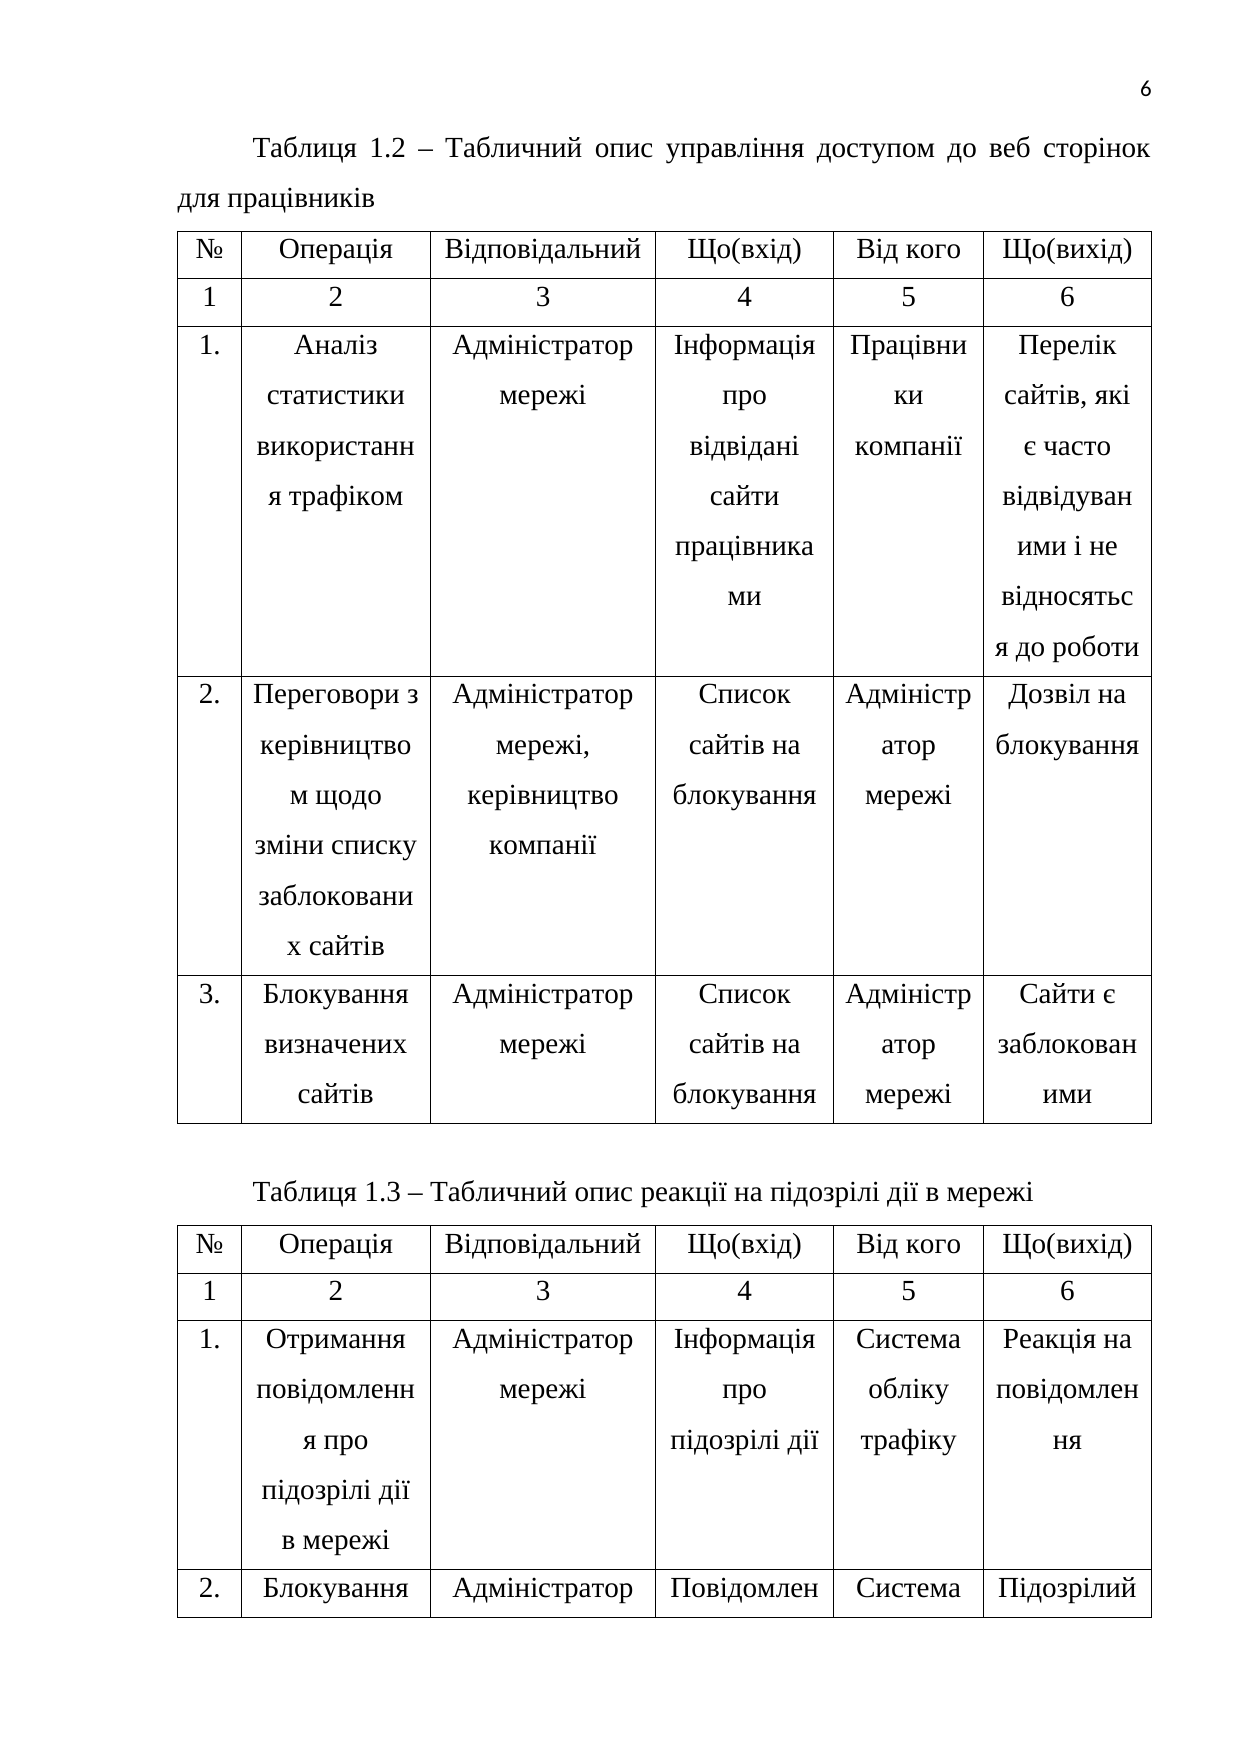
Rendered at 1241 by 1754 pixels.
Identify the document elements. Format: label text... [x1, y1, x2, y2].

table_cell Працівники компанії [834, 327, 983, 676]
table_cell Список сайтів на блокування [656, 677, 833, 975]
table_cell Адміністратор мережі, керівництво компанії [431, 677, 655, 975]
table_header № [178, 1226, 241, 1272]
table_cell Список сайтів на блокування [656, 976, 833, 1123]
table_cell Переговори з керівництвом щодо зміни списку заблокованих сайтів [242, 677, 430, 975]
table_cell Реакція на повідомлення [984, 1321, 1151, 1569]
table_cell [242, 1570, 430, 1617]
table_cell Отримання повідомлення про підозрілі дії в мережі [242, 1321, 430, 1569]
table_cell 6 [984, 1274, 1151, 1320]
table_header Що(вихід) [984, 232, 1151, 278]
table_header Операція [242, 1226, 430, 1272]
table_header Операція [242, 232, 430, 278]
table_cell 1 [178, 279, 241, 326]
table_cell 2. [178, 1570, 241, 1617]
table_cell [431, 1570, 655, 1617]
table_cell Аналіз статистики використання трафіком [242, 327, 430, 676]
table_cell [834, 1570, 983, 1617]
table_cell Адміністратор мережі [834, 677, 983, 975]
table_header № [178, 232, 241, 278]
table_cell Адміністратор мережі [431, 1321, 655, 1569]
table_header Від кого [834, 232, 983, 278]
table_cell Адміністратор мережі [431, 976, 655, 1123]
table_header Від кого [834, 1226, 983, 1272]
table_cell Блокування визначених сайтів [242, 976, 430, 1123]
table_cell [656, 1570, 833, 1617]
table_cell 3. [178, 976, 241, 1123]
table_cell 1. [178, 327, 241, 676]
table_header Відповідальний [431, 1226, 655, 1272]
table_header Відповідальний [431, 232, 655, 278]
list Таблиця 1.3 – Табличний опис реакції на підозрілі дії в мережі [177, 1174, 1152, 1208]
table_cell Адміністратор мережі [834, 976, 983, 1123]
table_cell 4 [656, 1274, 833, 1320]
table_header Що(вихід) [984, 1226, 1151, 1272]
table_header Що(вхід) [656, 232, 833, 278]
table_cell 3 [431, 1274, 655, 1320]
table_header Що(вхід) [656, 1226, 833, 1272]
table_cell 3 [431, 279, 655, 326]
table_cell 1. [178, 1321, 241, 1569]
table_cell Сайти є заблокованими [984, 976, 1151, 1123]
table_cell 2 [242, 279, 430, 326]
table_cell Система обліку трафіку [834, 1321, 983, 1569]
table_cell 4 [656, 279, 833, 326]
table_cell 2. [178, 677, 241, 975]
table_cell 2 [242, 1274, 430, 1320]
table_cell 1 [178, 1274, 241, 1320]
table_cell Адміністратор мережі [431, 327, 655, 676]
table_cell Перелік сайтів, які є часто відвідуваними і не відносяться до роботи [984, 327, 1151, 676]
table_cell Інформація про підозрілі дії [656, 1321, 833, 1569]
table_cell 6 [984, 279, 1151, 326]
table_cell 5 [834, 279, 983, 326]
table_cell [984, 1570, 1151, 1617]
table_cell 5 [834, 1274, 983, 1320]
table_cell Дозвіл на блокування [984, 677, 1151, 975]
list Таблиця 1.2 – Табличний опис управління доступом до веб сторінок для працівників [177, 130, 1152, 214]
table_cell Інформація про відвідані сайти працівниками [656, 327, 833, 676]
